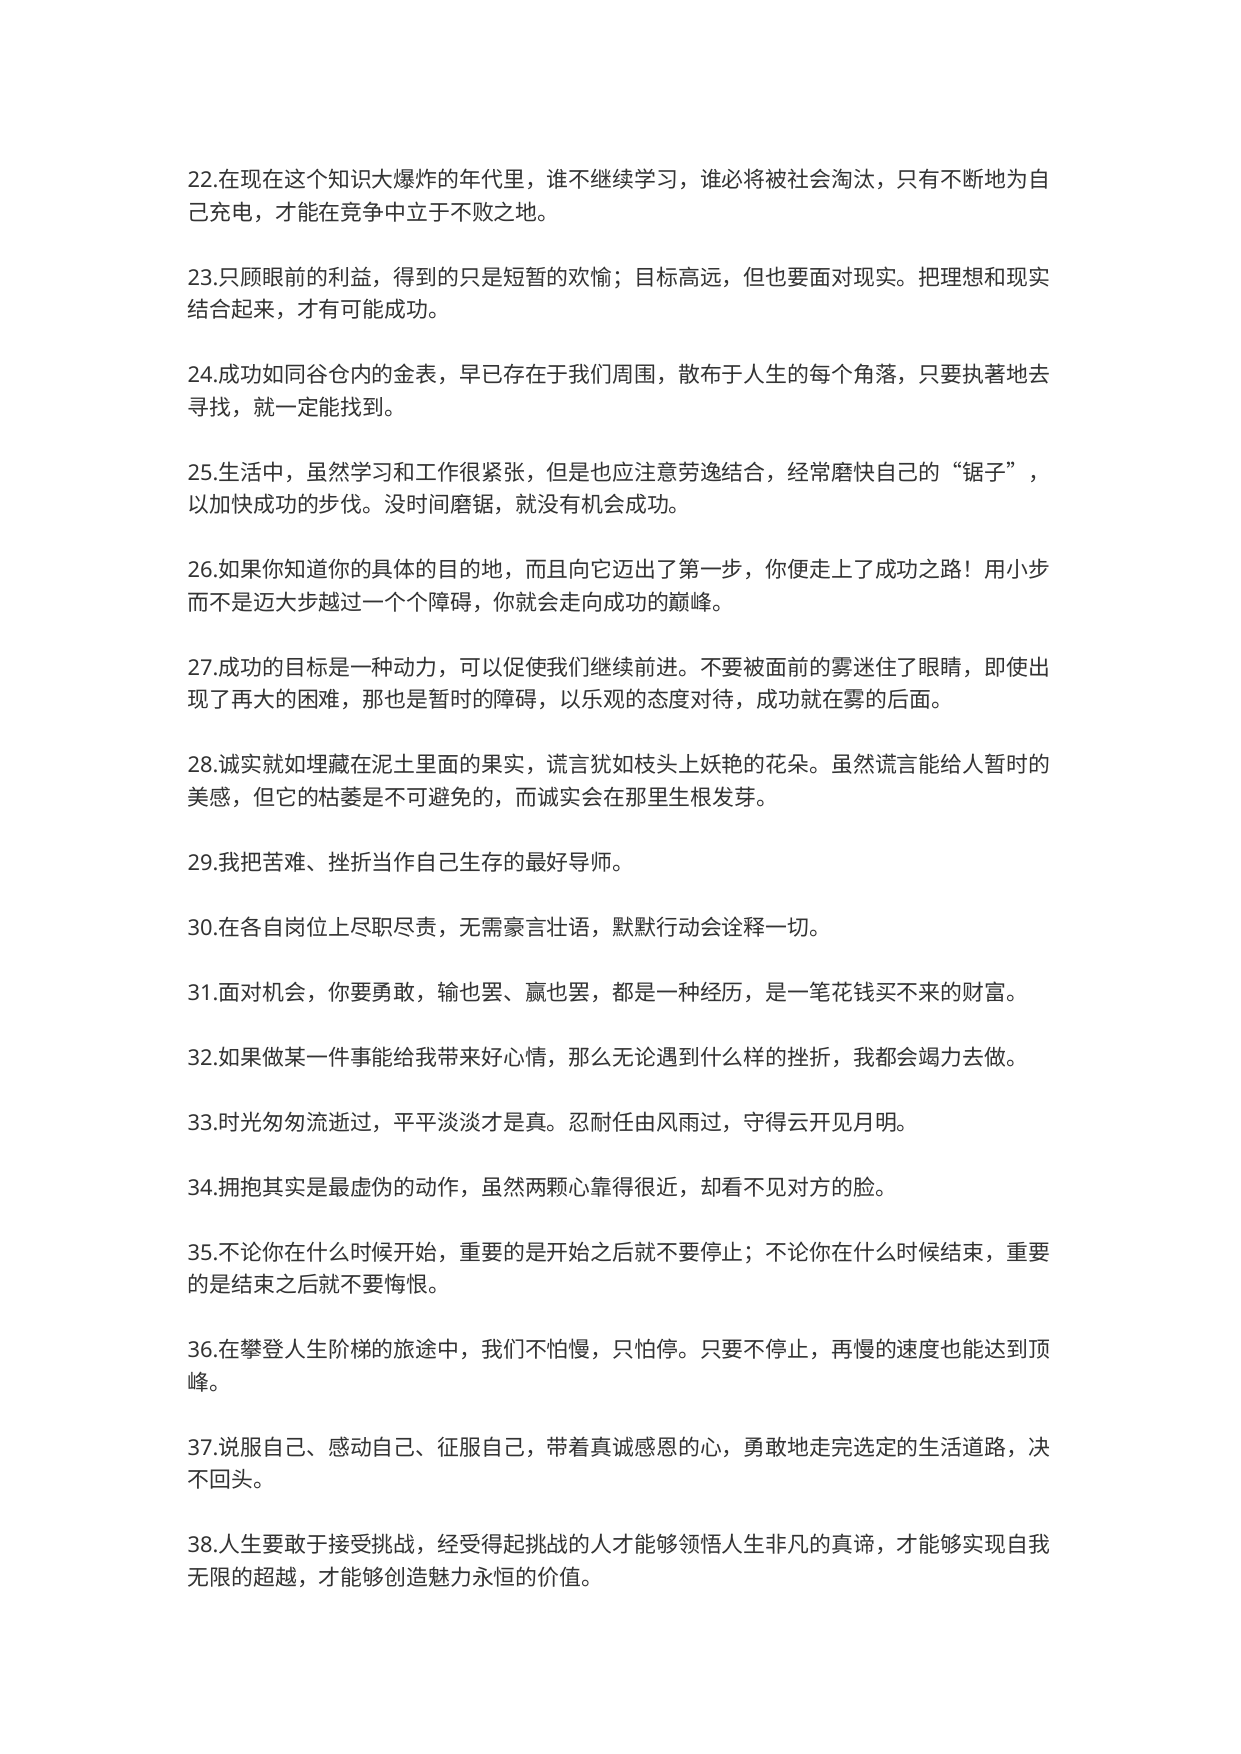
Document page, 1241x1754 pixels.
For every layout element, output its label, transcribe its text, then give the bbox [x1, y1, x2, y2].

text 31.面对机会，你要勇敢，输也罢、赢也罢，都是一种经历，是一笔花钱买不来的财富。 [187, 974, 1053, 1007]
text 28.诚实就如埋藏在泥土里面的果实，谎言犹如枝头上妖艳的花朵。虽然谎言能给人暂时的美感，但它的枯萎是不可避免的，而诚实会在那里生根发芽。 [187, 747, 1053, 812]
text 30.在各自岗位上尽职尽责，无需豪言壮语，默默行动会诠释一切。 [187, 909, 1053, 942]
text 23.只顾眼前的利益，得到的只是短暂的欢愉；目标高远，但也要面对现实。把理想和现实结合起来，才有可能成功。 [187, 259, 1053, 324]
text 38.人生要敢于接受挑战，经受得起挑战的人才能够领悟人生非凡的真谛，才能够实现自我无限的超越，才能够创造魅力永恒的价值。 [187, 1527, 1053, 1592]
text 25.生活中，虽然学习和工作很紧张，但是也应注意劳逸结合，经常磨快自己的“锯子”，以加快成功的步伐。没时间磨锯，就没有机会成功。 [187, 454, 1053, 519]
text 26.如果你知道你的具体的目的地，而且向它迈出了第一步，你便走上了成功之路！用小步而不是迈大步越过一个个障碍，你就会走向成功的巅峰。 [187, 552, 1053, 617]
text 29.我把苦难、挫折当作自己生存的最好导师。 [187, 844, 1053, 877]
text 36.在攀登人生阶梯的旅途中，我们不怕慢，只怕停。只要不停止，再慢的速度也能达到顶峰。 [187, 1332, 1053, 1397]
text 27.成功的目标是一种动力，可以促使我们继续前进。不要被面前的雾迷住了眼睛，即使出现了再大的困难，那也是暂时的障碍，以乐观的态度对待，成功就在雾的后面。 [187, 649, 1053, 714]
text 34.拥抱其实是最虚伪的动作，虽然两颗心靠得很近，却看不见对方的脸。 [187, 1169, 1053, 1202]
text 33.时光匆匆流逝过，平平淡淡才是真。忍耐任由风雨过，守得云开见月明。 [187, 1104, 1053, 1137]
text 22.在现在这个知识大爆炸的年代里，谁不继续学习，谁必将被社会淘汰，只有不断地为自己充电，才能在竞争中立于不败之地。 [187, 162, 1053, 227]
text 35.不论你在什么时候开始，重要的是开始之后就不要停止；不论你在什么时候结束，重要的是结束之后就不要悔恨。 [187, 1234, 1053, 1299]
text 37.说服自己、感动自己、征服自己，带着真诚感恩的心，勇敢地走完选定的生活道路，决不回头。 [187, 1429, 1053, 1494]
text 32.如果做某一件事能给我带来好心情，那么无论遇到什么样的挫折，我都会竭力去做。 [187, 1039, 1053, 1072]
text 24.成功如同谷仓内的金表，早已存在于我们周围，散布于人生的每个角落，只要执著地去寻找，就一定能找到。 [187, 357, 1053, 422]
